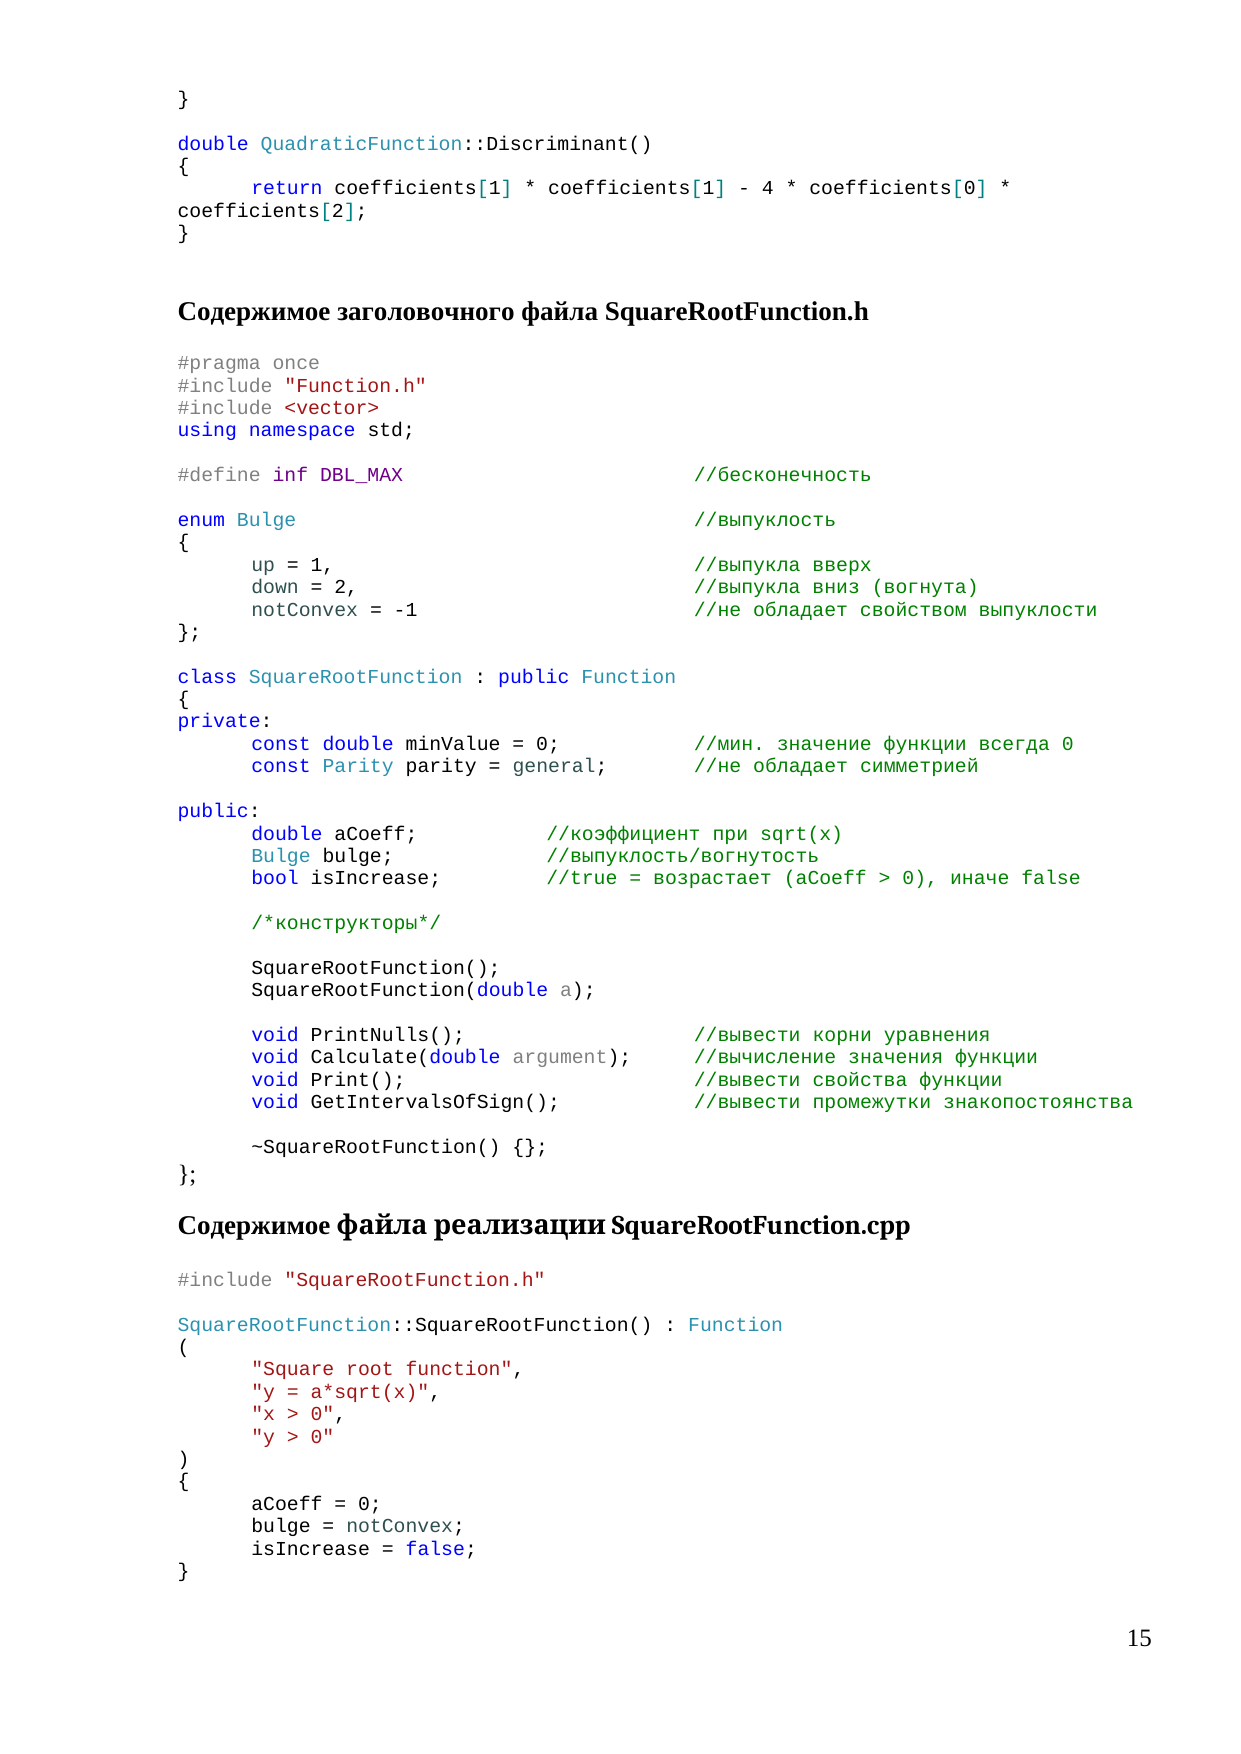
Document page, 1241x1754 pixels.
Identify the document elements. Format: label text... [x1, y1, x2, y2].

text #pragma once [177, 353, 1152, 376]
text ( [177, 1337, 1152, 1359]
subtitle Содержимое файла реализации SquareRootFunction.cpp [177, 1209, 1152, 1241]
text "y = a*sqrt(x)", [177, 1382, 1152, 1404]
text isIncrease = false; [177, 1538, 1152, 1561]
text "Square root function", [177, 1359, 1152, 1382]
text const double minValue = 0; //мин. значение функции всегда 0 [177, 734, 1152, 756]
text ~SquareRootFunction() {}; [177, 1137, 1152, 1159]
text }; [177, 622, 1152, 644]
text SquareRootFunction(double a); [177, 980, 1152, 1003]
text enum Bulge //выпуклость [177, 510, 1152, 532]
text bool isIncrease; //true = возрастает (aCoeff > 0), иначе false [177, 868, 1152, 891]
text } [177, 1561, 1152, 1583]
text void Calculate(double argument); //вычисление значения функции [177, 1047, 1152, 1070]
text const Parity parity = general; //не обладает симметрией [177, 756, 1152, 779]
text #include "Function.h" [177, 376, 1152, 398]
text void GetIntervalsOfSign(); //вывести промежутки знакопостоянства [177, 1092, 1152, 1114]
text using namespace std; [177, 420, 1152, 443]
text } [177, 89, 1152, 111]
text "y > 0" [177, 1427, 1152, 1449]
text bulge = notConvex; [177, 1516, 1152, 1538]
text { [177, 1471, 1152, 1494]
text double QuadraticFunction::Discriminant() [177, 133, 1152, 156]
text return coefficients[1] * coefficients[1] - 4 * coefficients[0] * coefficients[2]; [177, 178, 1152, 223]
text private: [177, 711, 1152, 734]
text aCoeff = 0; [177, 1494, 1152, 1516]
text void Print(); //вывести свойства функции [177, 1070, 1152, 1092]
subtitle Содержимое заголовочного файла SquareRootFunction.h [177, 295, 1152, 326]
text ) [177, 1449, 1152, 1471]
text class SquareRootFunction : public Function [177, 667, 1152, 689]
text double aCoeff; //коэффициент при sqrt(x) [177, 823, 1152, 846]
text } [177, 223, 1152, 245]
text #include "SquareRootFunction.h" [177, 1270, 1152, 1292]
text SquareRootFunction::SquareRootFunction() : Function [177, 1314, 1152, 1337]
text public: [177, 801, 1152, 823]
text void PrintNulls(); //вывести корни уравнения [177, 1025, 1152, 1047]
text SquareRootFunction(); [177, 958, 1152, 980]
text { [177, 689, 1152, 711]
text /*конструкторы*/ [177, 913, 1152, 935]
text Bulge bulge; //выпуклость/вогнутость [177, 846, 1152, 868]
text { [177, 156, 1152, 178]
text #define inf DBL_MAX //бесконечность [177, 465, 1152, 487]
text "x > 0", [177, 1404, 1152, 1427]
text down = 2, //выпукла вниз (вогнута) [177, 577, 1152, 599]
text }; [177, 1159, 1152, 1188]
text { [177, 532, 1152, 555]
text up = 1, //выпукла вверх [177, 555, 1152, 577]
text #include <vector> [177, 398, 1152, 420]
text notConvex = -1 //не обладает свойством выпуклости [177, 599, 1152, 622]
